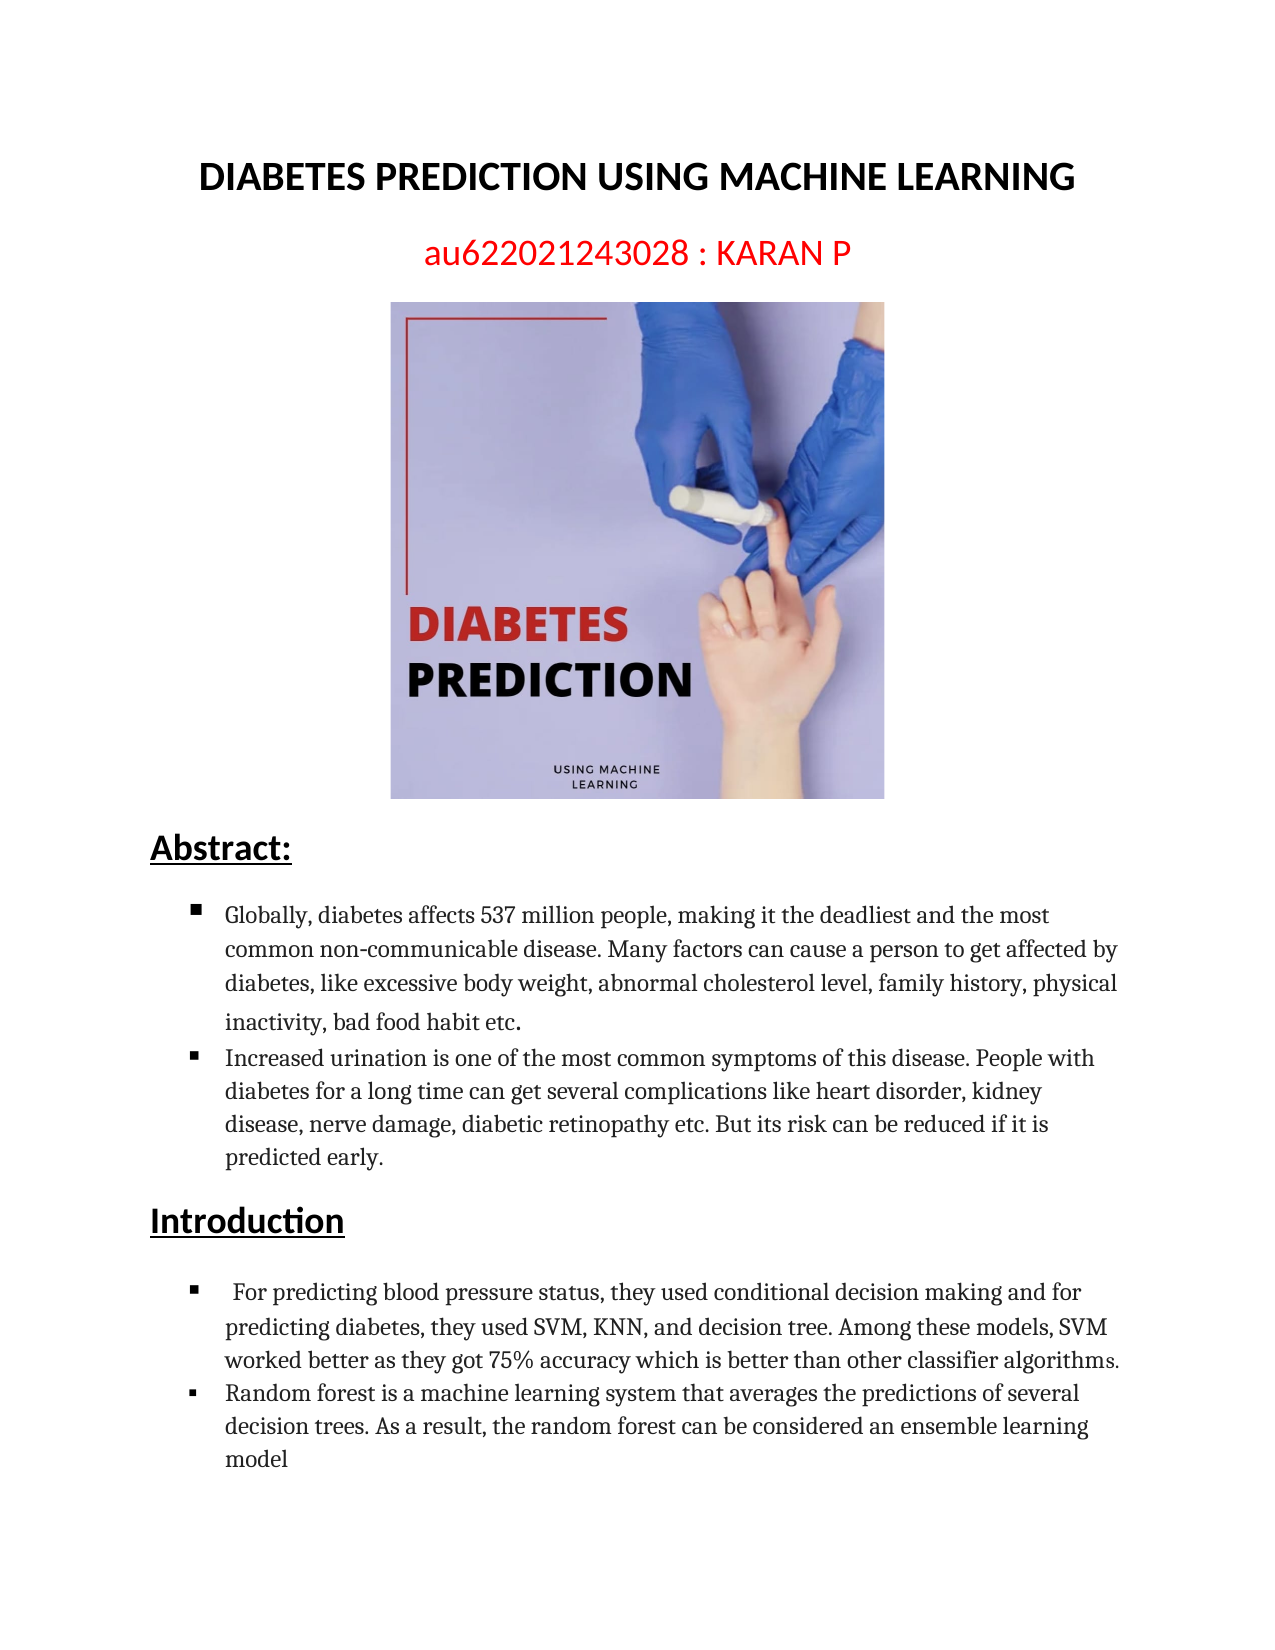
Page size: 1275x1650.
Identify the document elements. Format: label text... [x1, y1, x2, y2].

text Abstract: [150, 823, 1125, 869]
picture [390, 302, 885, 799]
list Increased urination is one of the most common symptoms of this disease. People with diabetes for a long time can get several complications like heart disorder, kidney disease, nerve damage, diabetic retinopathy etc. But its risk can be reduced if it is predicted early. [187, 1044, 1125, 1172]
text Introduction [150, 1197, 1125, 1243]
text au622021243028 : KARAN P [150, 229, 1125, 275]
list Globally, diabetes affects 537 million people, making it the deadliest and the most common non‐communicable disease. Many factors can cause a person to get affected by diabetes, like excessive body weight, abnormal cholesterol level, family history, physical inactivity, bad food habit etc. [187, 897, 1125, 1038]
text DIABETES PREDICTION USING MACHINE LEARNING [150, 150, 1125, 201]
list Random forest is a machine learning system that averages the predictions of several decision trees. As a result, the random forest can be considered an ensemble learning model [187, 1379, 1125, 1474]
list For predicting blood pressure status, they used conditional decision making and for predicting diabetes, they used SVM, KNN, and decision tree. Among these models, SVM worked better as they got 75% accuracy which is better than other classifier algorithms. [187, 1270, 1125, 1375]
